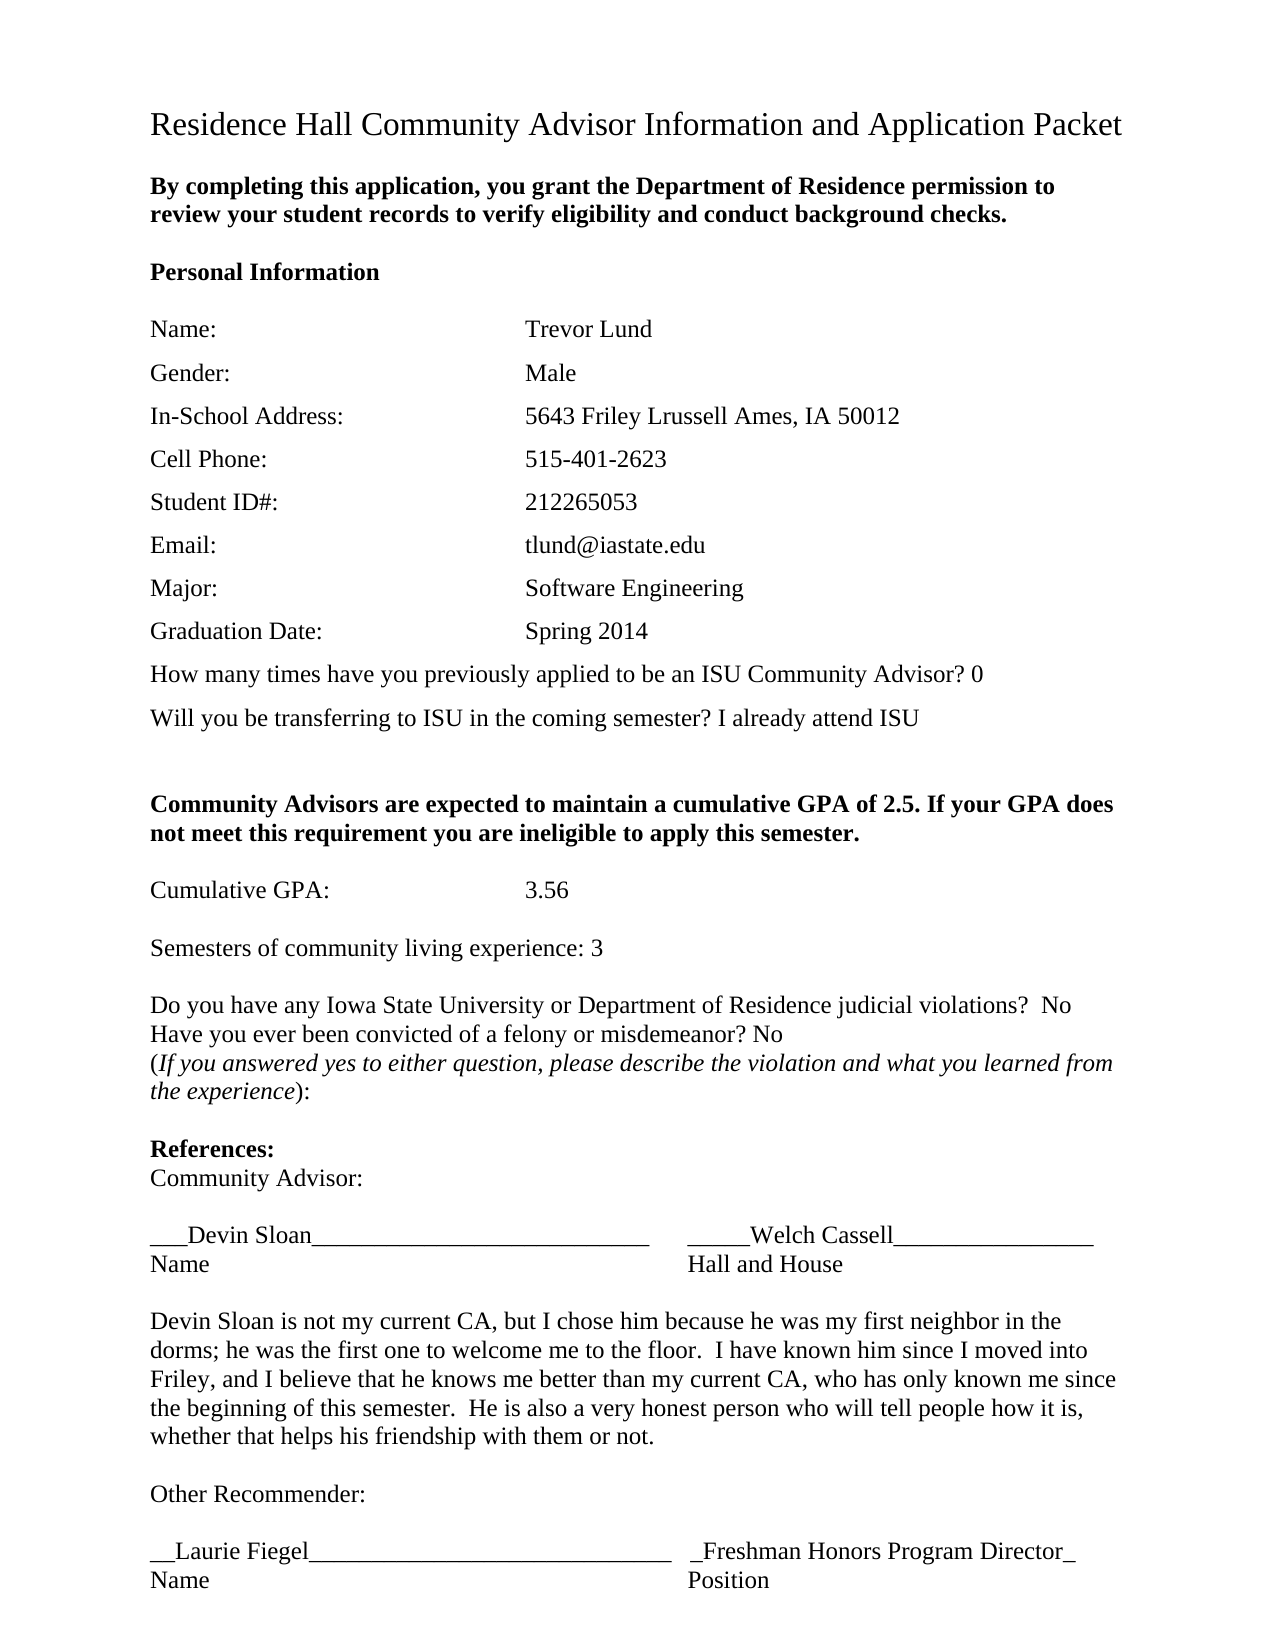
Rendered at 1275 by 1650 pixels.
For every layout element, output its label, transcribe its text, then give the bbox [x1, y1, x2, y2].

text Major: Software Engineering [150, 573, 1125, 602]
text (If you answered yes to either question, please describe the violation and what you learned from the experience): [150, 1048, 1125, 1105]
text Name Position [150, 1565, 1125, 1594]
text Cumulative GPA: 3.56 [150, 875, 1125, 904]
text Do you have any Iowa State University or Department of Residence judicial violations? No [150, 990, 1125, 1019]
text ___Devin Sloan___________________________ _____Welch Cassell________________ [150, 1220, 1125, 1249]
text In-School Address: 5643 Friley Lrussell Ames, IA 50012 [150, 401, 1125, 429]
text Personal Information [150, 257, 1125, 286]
text Gender: Male [150, 358, 1125, 386]
text Will you be transferring to ISU in the coming semester? I already attend ISU [150, 703, 1125, 731]
text Residence Hall Community Advisor Information and Application Packet [150, 104, 1125, 142]
text Name Hall and House [150, 1249, 1125, 1278]
text By completing this application, you grant the Department of Residence permission to review your student records to verify eligibility and conduct background checks. [150, 171, 1125, 228]
text How many times have you previously applied to be an ISU Community Advisor? 0 [150, 659, 1125, 688]
text Other Recommender: [150, 1479, 1125, 1508]
text Graduation Date: Spring 2014 [150, 616, 1125, 645]
text References: [150, 1134, 1125, 1163]
text Have you ever been convicted of a felony or misdemeanor? No [150, 1019, 1125, 1048]
text Name: Trevor Lund [150, 314, 1125, 343]
text Cell Phone: 515-401-2623 [150, 444, 1125, 473]
text Community Advisor: [150, 1163, 1125, 1191]
text Devin Sloan is not my current CA, but I chose him because he was my first neighbor in the dorms; he was the first one to welcome me to the floor. I have known him since I moved into Friley, and I believe that he knows me better than my current CA, who has only known me since the beginning of this semester. He is also a very honest person who will tell people how it is, whether that helps his friendship with them or not. [150, 1306, 1125, 1450]
text Email: tlund@iastate.edu [150, 530, 1125, 559]
text __Laurie Fiegel_____________________________ _Freshman Honors Program Director_ [150, 1536, 1125, 1565]
text Semesters of community living experience: 3 [150, 933, 1125, 961]
text Community Advisors are expected to maintain a cumulative GPA of 2.5. If your GPA does not meet this requirement you are ineligible to apply this semester. [150, 789, 1125, 846]
text Student ID#: 212265053 [150, 487, 1125, 516]
